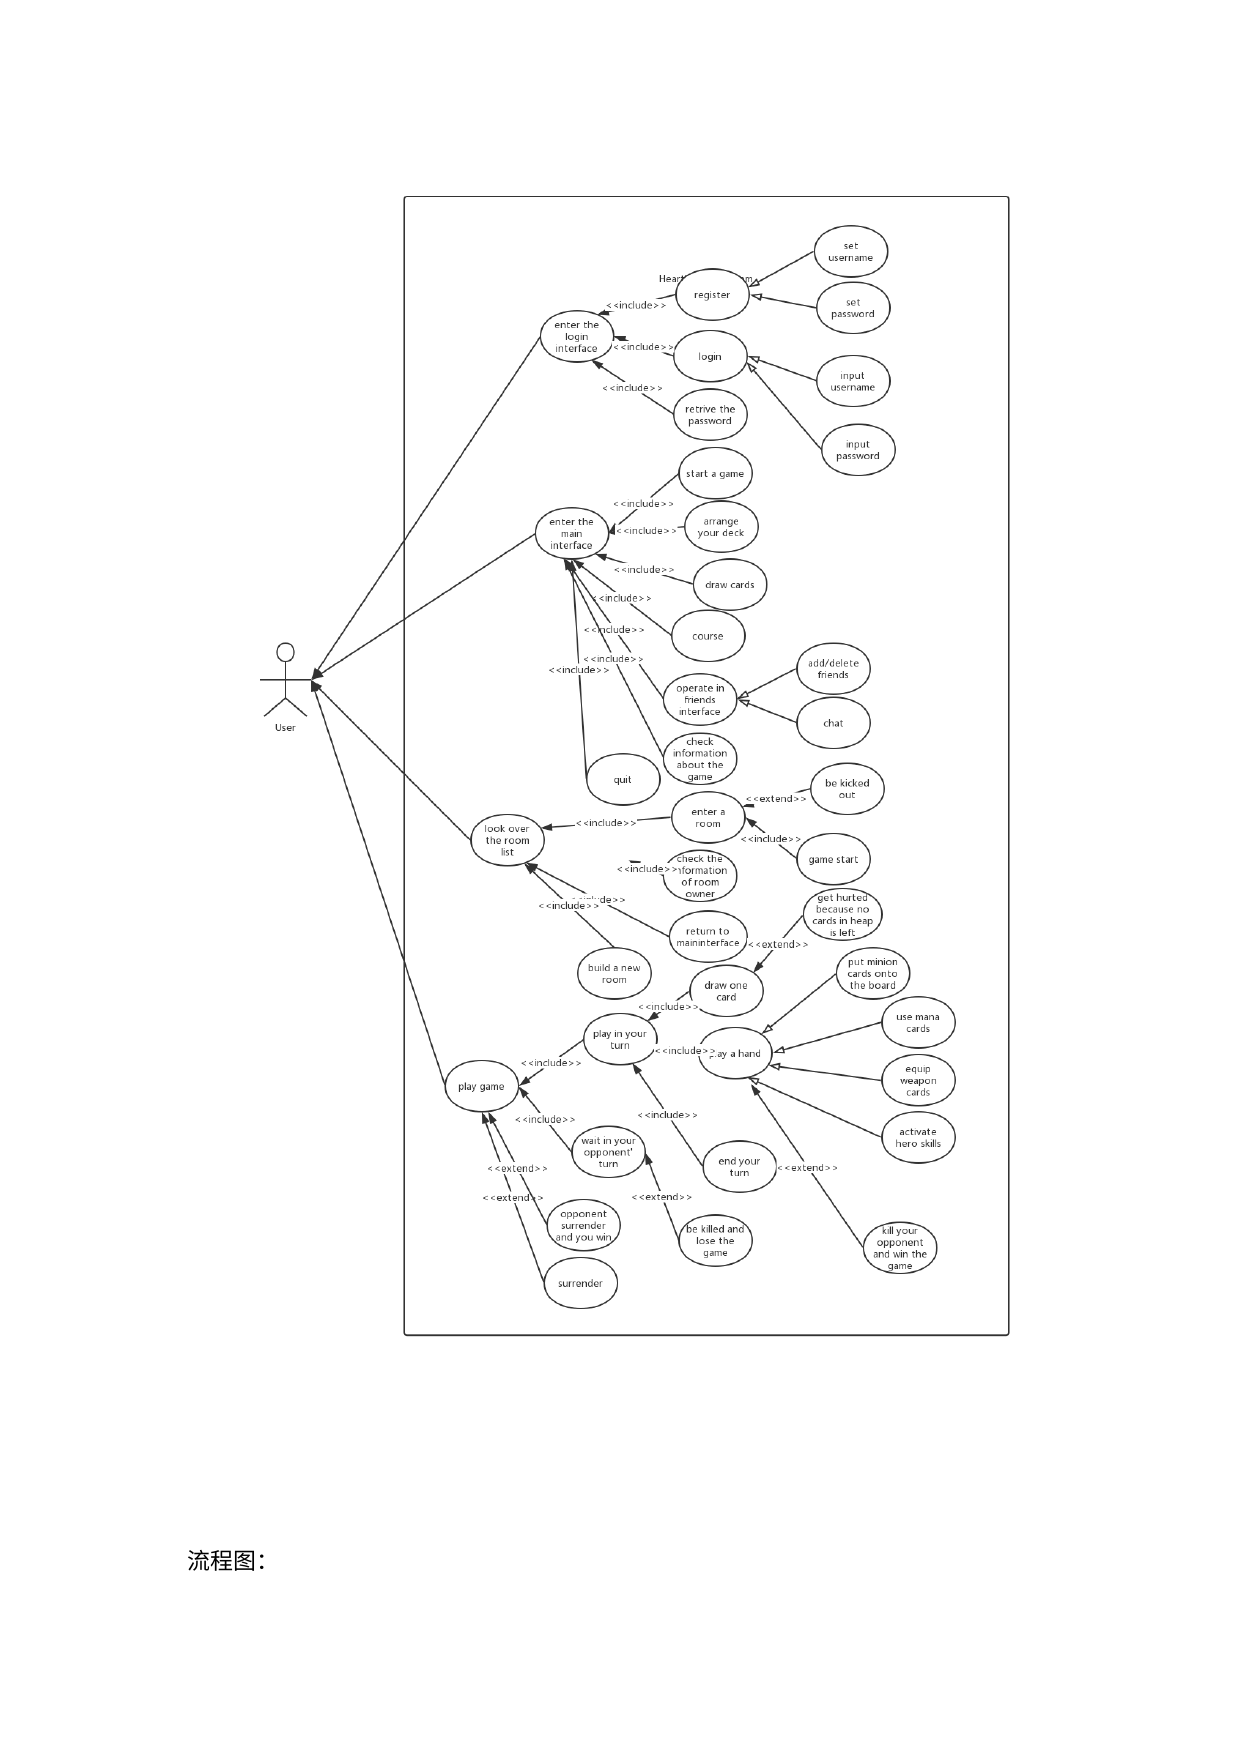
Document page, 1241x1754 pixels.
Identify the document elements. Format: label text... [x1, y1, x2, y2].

text 流程图： [187, 1527, 1053, 1592]
picture [187, 162, 1053, 1380]
